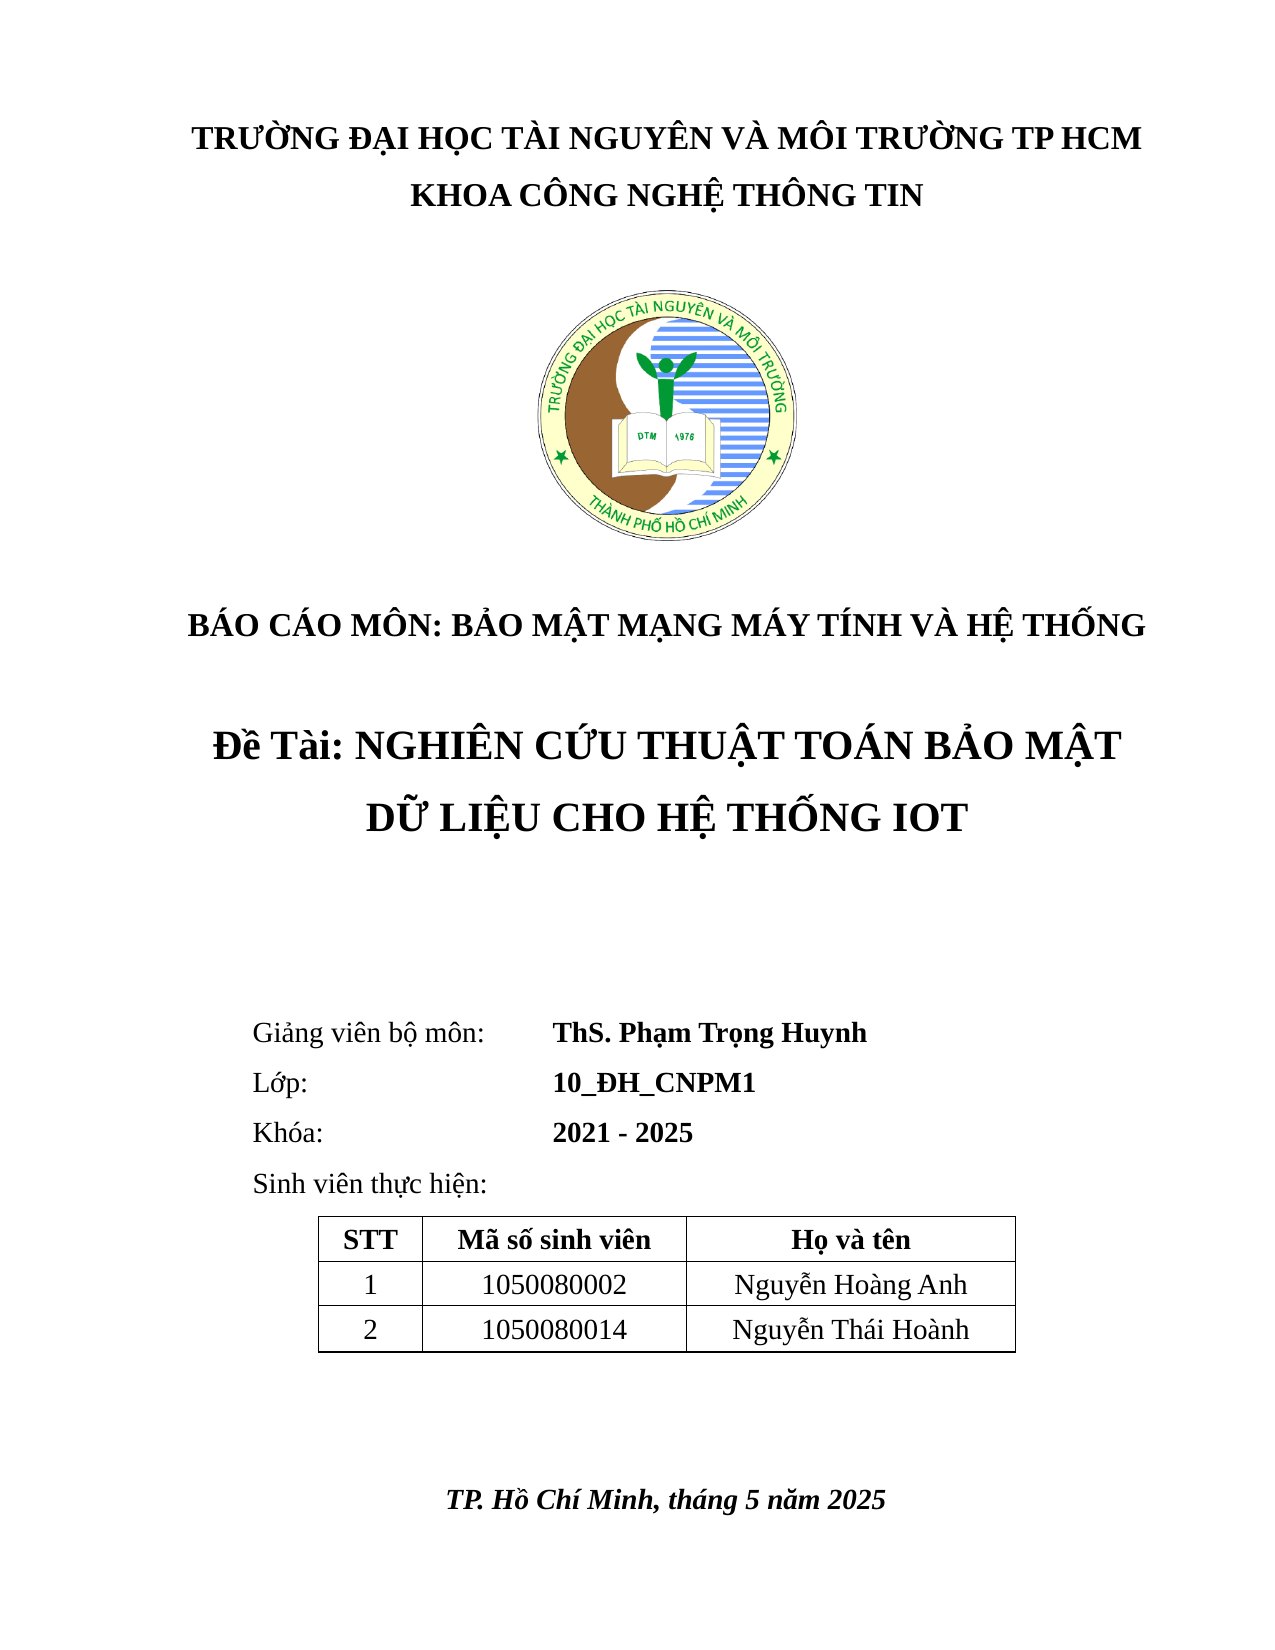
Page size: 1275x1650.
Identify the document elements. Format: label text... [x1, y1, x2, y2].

picture [537, 290, 797, 541]
table_header Mã số sinh viên [423, 1217, 686, 1261]
text Sinh viên thực hiện: [177, 1166, 1157, 1199]
table_cell Nguyễn Thái Hoành [687, 1306, 1015, 1351]
table_cell Nguyễn Hoàng Anh [687, 1262, 1015, 1305]
text DỮ LIỆU CHO HỆ THỐNG IOT [177, 792, 1157, 840]
table_cell 2 [319, 1306, 422, 1351]
text Giảng viên bộ môn: ThS. Phạm Trọng Huynh [177, 1015, 1157, 1048]
table_header Họ và tên [687, 1217, 1015, 1261]
text Khóa: 2021 - 2025 [177, 1116, 1157, 1149]
text Đề Tài: NGHIÊN CỨU THUẬT TOÁN BẢO MẬT [177, 720, 1157, 768]
table_cell 1050080014 [423, 1306, 686, 1351]
text KHOA CÔNG NGHỆ THÔNG TIN [177, 176, 1157, 214]
text TRƯỜNG ĐẠI HỌC TÀI NGUYÊN VÀ MÔI TRƯỜNG TP HCM [177, 118, 1157, 156]
table_cell 1 [319, 1262, 422, 1305]
text BÁO CÁO MÔN: BẢO MẬT MẠNG MÁY TÍNH VÀ HỆ THỐNG [177, 605, 1157, 643]
table_header STT [319, 1217, 422, 1261]
table_cell 1050080002 [423, 1262, 686, 1305]
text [177, 1482, 1157, 1515]
text Lớp: 10_ĐH_CNPM1 [177, 1065, 1157, 1099]
